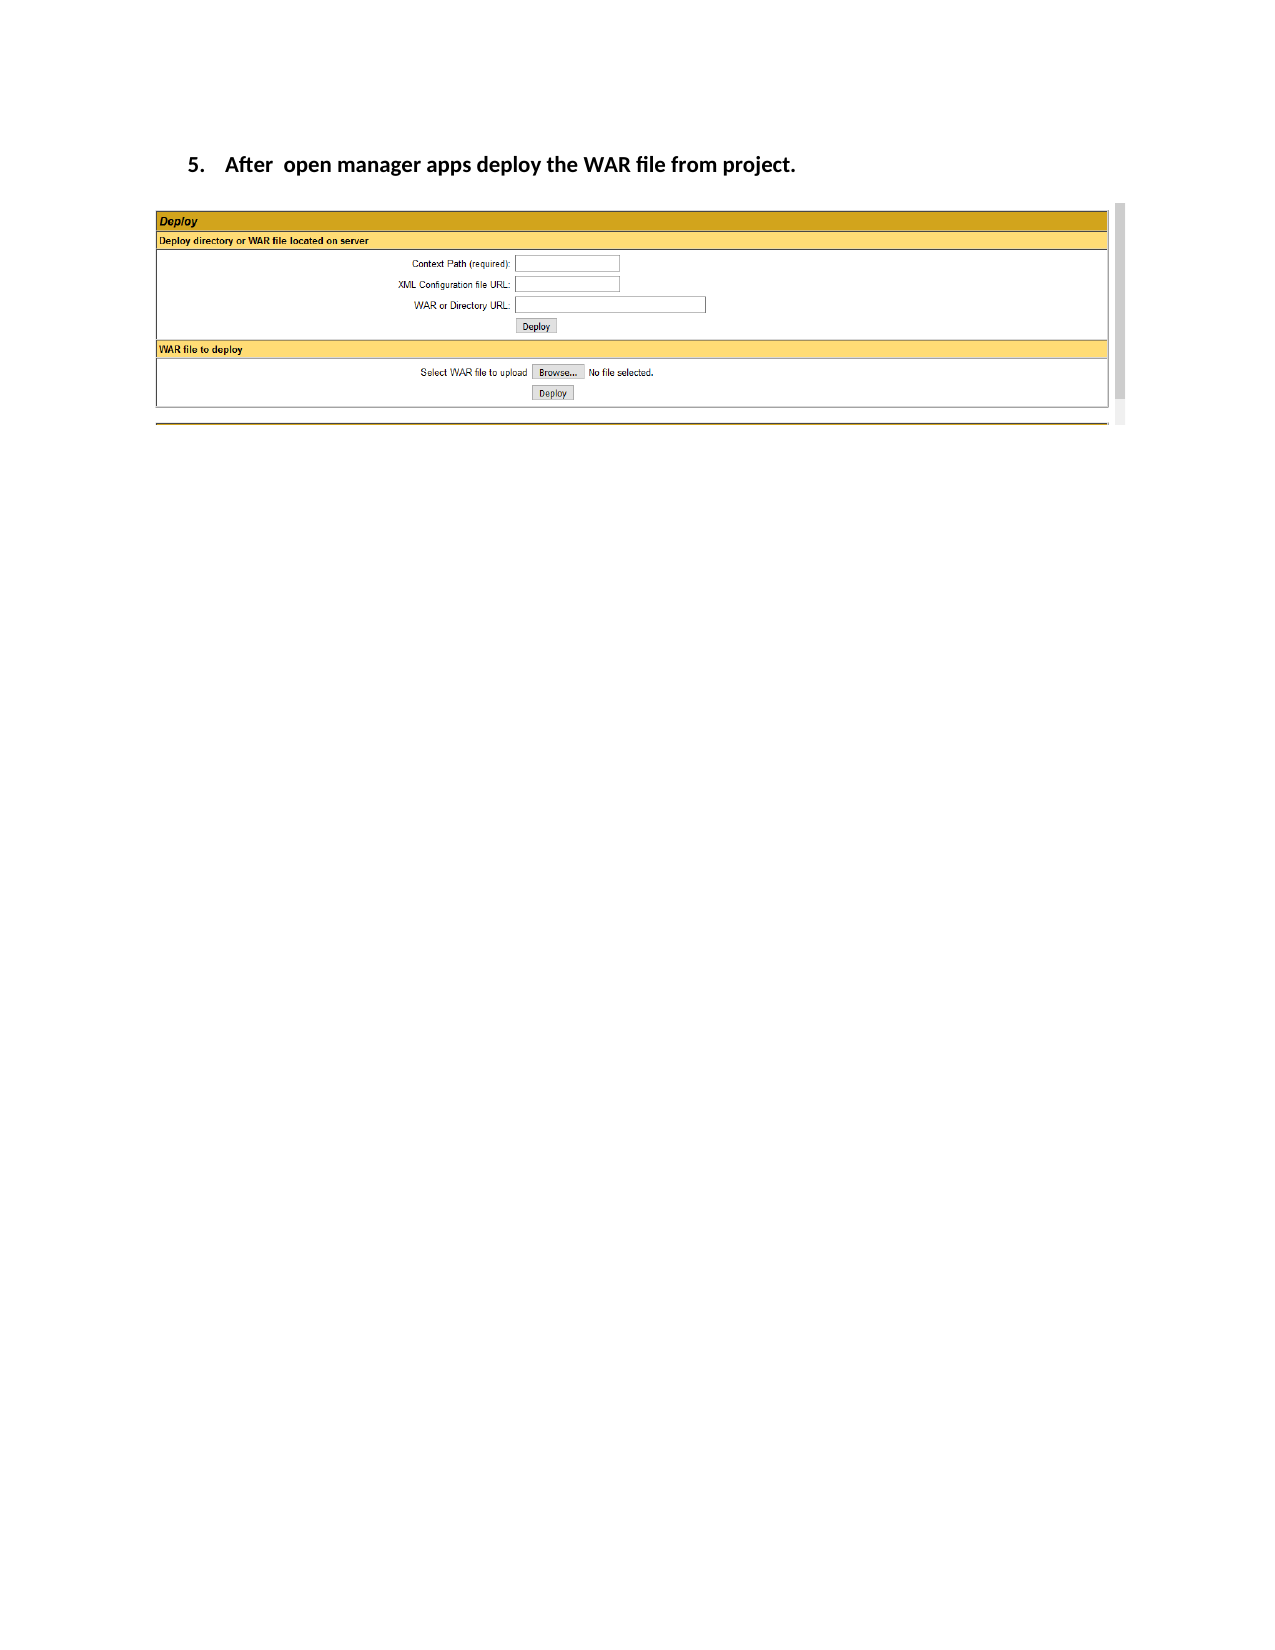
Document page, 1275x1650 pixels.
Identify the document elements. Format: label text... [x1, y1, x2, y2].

list After open manager apps deploy the WAR file from project. [187, 150, 1125, 178]
picture [150, 203, 1125, 425]
